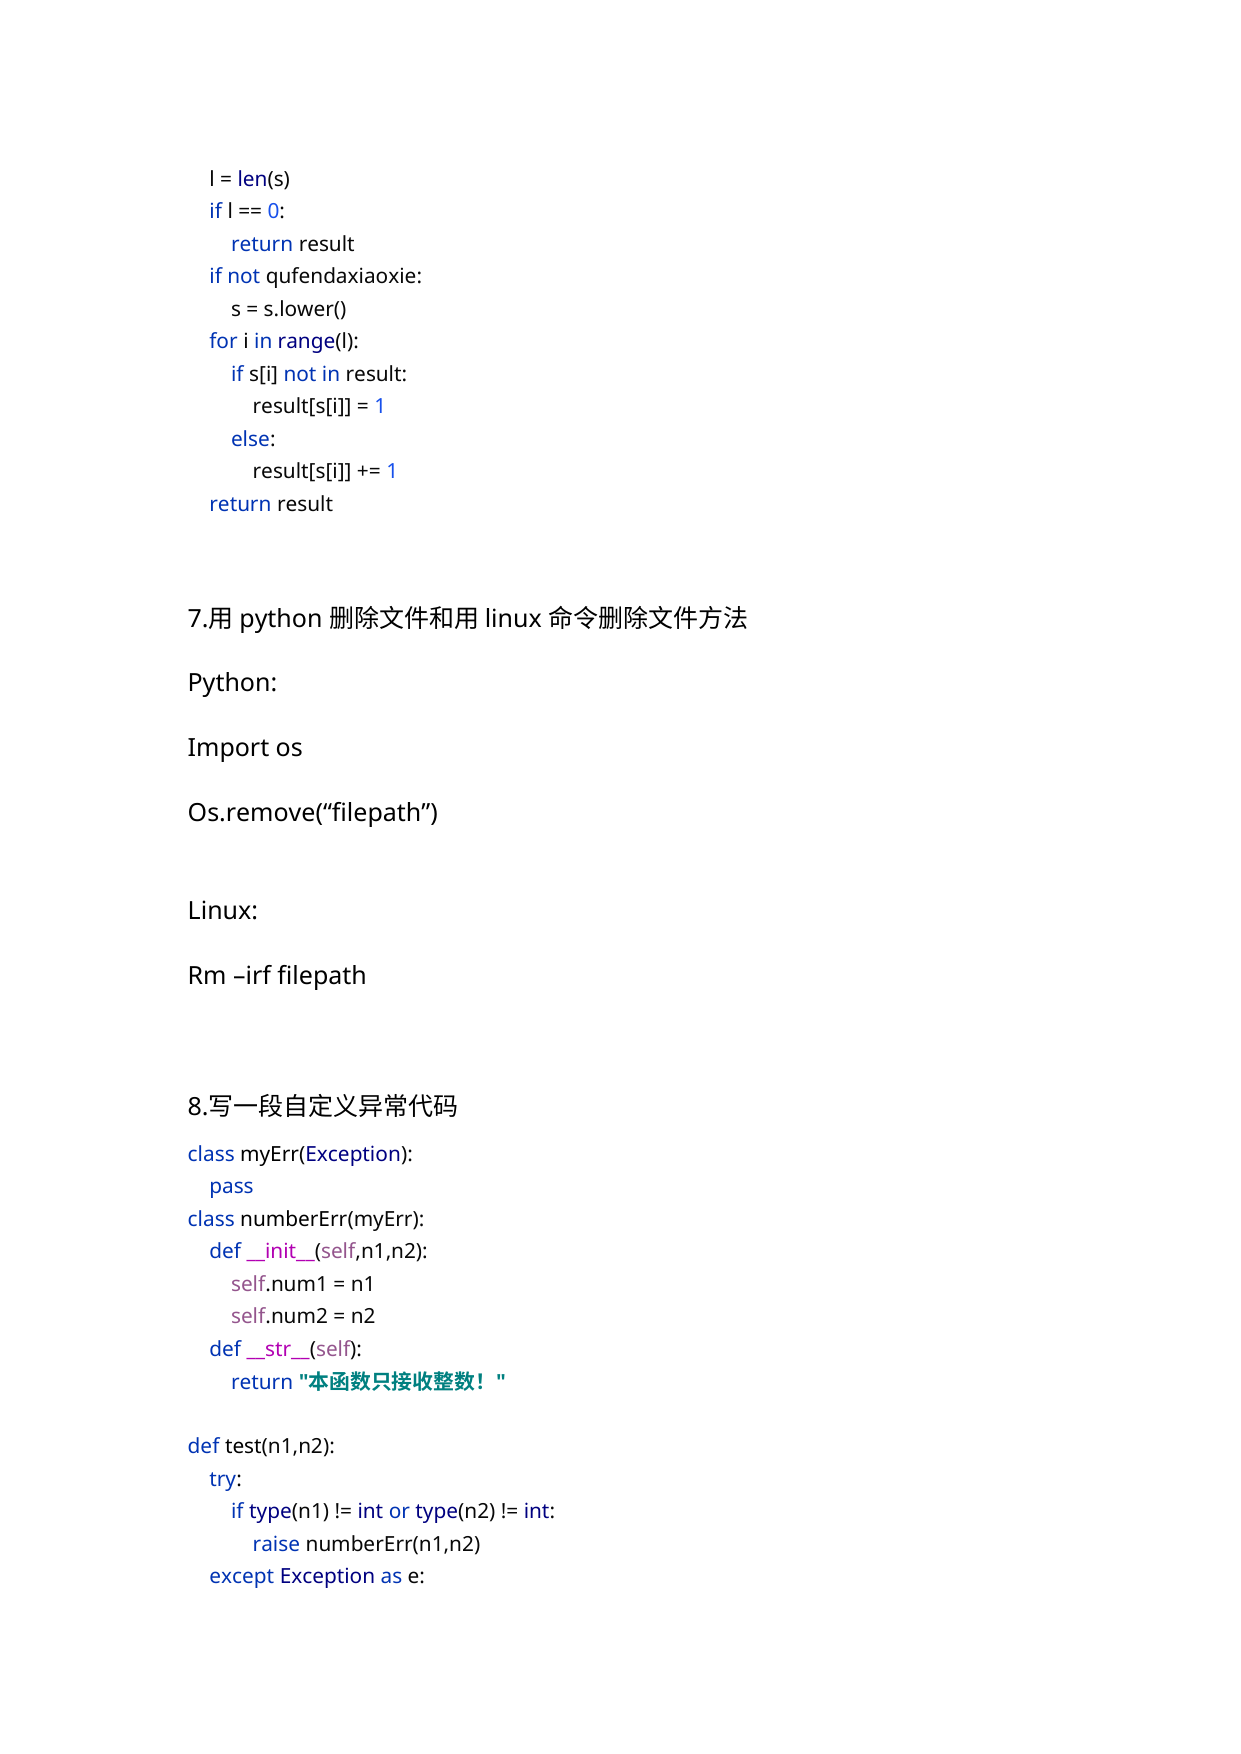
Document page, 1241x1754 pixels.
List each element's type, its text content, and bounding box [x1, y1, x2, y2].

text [187, 162, 1053, 519]
text Import os [187, 714, 1053, 779]
text 8.写一段自定义异常代码 [187, 1007, 1053, 1137]
text Os.remove(“filepath”) [187, 779, 1053, 844]
text 7.用 python 删除文件和用 linux 命令删除文件方法 [187, 519, 1053, 649]
text Python: [187, 649, 1053, 714]
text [187, 1137, 1053, 1592]
text Linux: [187, 877, 1053, 942]
text Rm –irf filepath [187, 942, 1053, 1007]
